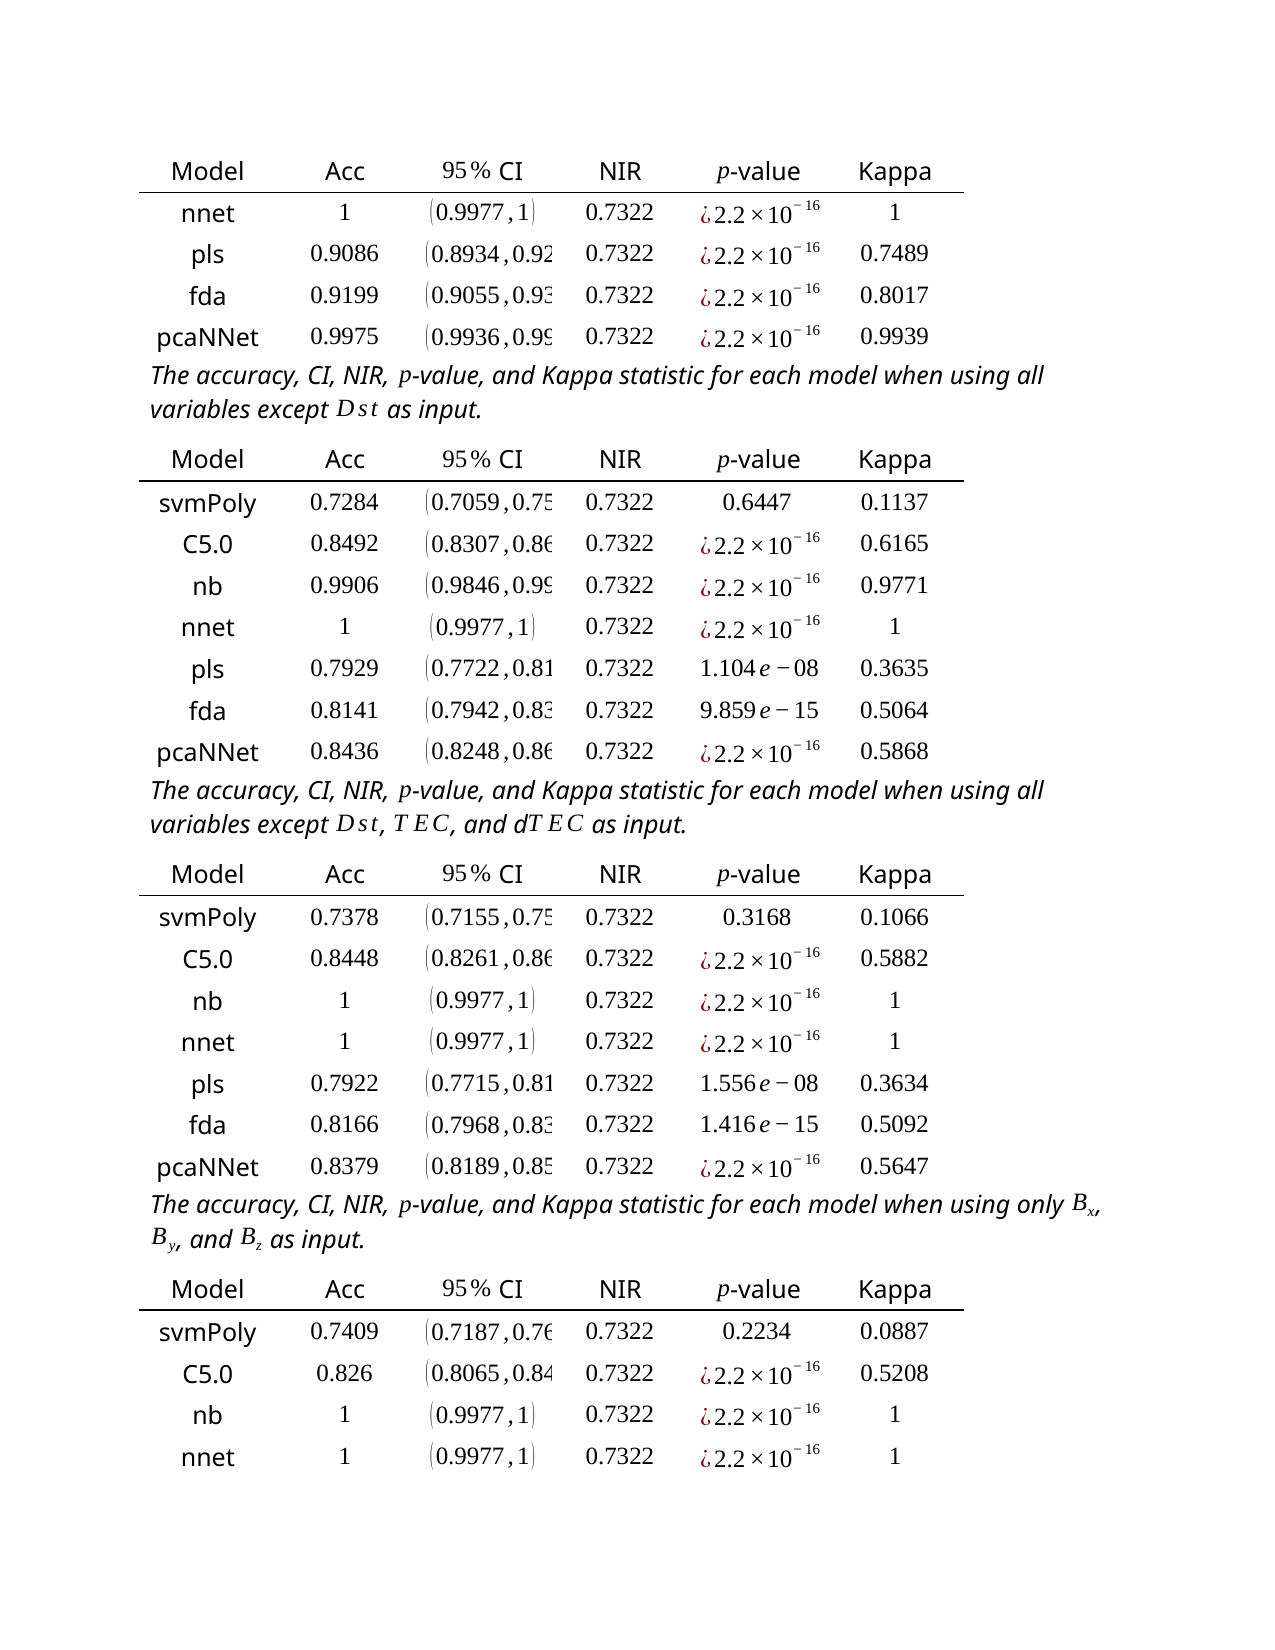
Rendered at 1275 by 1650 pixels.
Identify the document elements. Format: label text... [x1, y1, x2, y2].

table_cell [689, 1021, 826, 1062]
table_cell fda [139, 275, 276, 316]
table_cell [276, 1021, 414, 1062]
table_cell [414, 316, 551, 358]
table_header NIR [551, 150, 689, 192]
table_cell [826, 1353, 964, 1394]
table_cell [826, 689, 964, 731]
table_cell [551, 648, 689, 689]
table_cell [414, 1311, 551, 1352]
table_cell [689, 938, 826, 979]
table_cell [551, 565, 689, 606]
table_cell [551, 731, 689, 772]
table_cell [276, 896, 414, 938]
text The accuracy, CI, NIR, -value, and Kappa statistic for each model when using all variables except as input. [150, 358, 1125, 426]
table_cell [414, 689, 551, 731]
table_cell pcaNNet [139, 1146, 276, 1187]
table_cell [276, 1311, 414, 1352]
table_cell [551, 938, 689, 979]
table_cell [689, 1353, 826, 1394]
table_cell [414, 731, 551, 772]
table_cell [826, 523, 964, 565]
table_cell [414, 193, 551, 233]
table_cell svmPoly [139, 896, 276, 938]
table_cell [551, 1104, 689, 1146]
table_cell [551, 1353, 689, 1394]
table_cell [276, 1353, 414, 1394]
table_cell nnet [139, 1021, 276, 1062]
table_cell svmPoly [139, 482, 276, 523]
table_cell [826, 648, 964, 689]
table_cell [826, 938, 964, 979]
table_header -value [689, 439, 826, 480]
table_cell nnet [139, 1436, 276, 1477]
table_header NIR [551, 1268, 689, 1309]
table_cell [689, 1394, 826, 1436]
table_cell [551, 482, 689, 523]
table_cell [276, 523, 414, 565]
table_cell [551, 523, 689, 565]
table_cell [414, 523, 551, 565]
table_cell [276, 316, 414, 358]
table_cell [551, 1146, 689, 1187]
table_cell [414, 1146, 551, 1187]
table_cell [689, 316, 826, 358]
table_cell [689, 233, 826, 275]
table_cell [414, 565, 551, 606]
table_cell [276, 275, 414, 316]
table_cell [689, 1104, 826, 1146]
table_cell [414, 1104, 551, 1146]
table_cell nnet [139, 193, 276, 233]
table_cell [551, 1311, 689, 1352]
table_cell nb [139, 565, 276, 606]
table_cell [826, 896, 964, 938]
table_cell pcaNNet [139, 731, 276, 772]
table_cell pls [139, 648, 276, 689]
table_header Kappa [826, 150, 964, 192]
table_cell [689, 523, 826, 565]
table_cell [551, 979, 689, 1021]
table_cell [826, 275, 964, 316]
table_cell C5.0 [139, 523, 276, 565]
text The accuracy, CI, NIR, -value, and Kappa statistic for each model when using all variables except , , and d as input. [150, 772, 1125, 841]
table_header Acc [276, 1268, 414, 1309]
table_cell [689, 648, 826, 689]
table_cell [276, 606, 414, 648]
table_cell [414, 896, 551, 938]
table_cell [826, 979, 964, 1021]
table_cell [689, 193, 826, 233]
table_cell [276, 938, 414, 979]
table_header -value [689, 853, 826, 895]
table_cell [826, 1021, 964, 1062]
table_cell [276, 565, 414, 606]
table_cell [276, 648, 414, 689]
table_cell [414, 233, 551, 275]
table_cell [826, 1146, 964, 1187]
table_cell [414, 1063, 551, 1104]
table_header CI [414, 1268, 551, 1309]
table_header CI [414, 150, 551, 192]
table_cell [414, 648, 551, 689]
table_header -value [689, 150, 826, 192]
table_cell [826, 1394, 964, 1436]
table_cell [826, 193, 964, 233]
table_cell [276, 193, 414, 233]
table_cell [551, 1063, 689, 1104]
table_header Model [139, 150, 276, 192]
table_cell nnet [139, 606, 276, 648]
table_cell [551, 233, 689, 275]
table_header Acc [276, 853, 414, 895]
table_cell [276, 482, 414, 523]
table_cell [551, 316, 689, 358]
table_cell [414, 482, 551, 523]
table_header Model [139, 439, 276, 480]
table_cell [826, 731, 964, 772]
table_cell [414, 1353, 551, 1394]
table_cell [551, 896, 689, 938]
table_header Kappa [826, 1268, 964, 1309]
table_cell [689, 731, 826, 772]
table_cell [551, 1436, 689, 1477]
table_cell [689, 1063, 826, 1104]
table_cell [551, 1021, 689, 1062]
table_cell [689, 1436, 826, 1477]
table_header CI [414, 439, 551, 480]
table_cell [414, 275, 551, 316]
table_cell [276, 233, 414, 275]
table_cell [551, 606, 689, 648]
table_cell nb [139, 979, 276, 1021]
table_header CI [414, 853, 551, 895]
table_header Kappa [826, 853, 964, 895]
table_header NIR [551, 439, 689, 480]
table_cell [826, 233, 964, 275]
table_cell [276, 1146, 414, 1187]
table_cell pcaNNet [139, 316, 276, 358]
table_header NIR [551, 853, 689, 895]
table_cell [689, 275, 826, 316]
table_cell [689, 1311, 826, 1352]
table_cell [826, 1311, 964, 1352]
table_header Model [139, 853, 276, 895]
table_cell [826, 606, 964, 648]
table_cell [826, 1436, 964, 1477]
table_cell pls [139, 1063, 276, 1104]
table_cell [689, 689, 826, 731]
table_header Kappa [826, 439, 964, 480]
table_cell [276, 1063, 414, 1104]
table_cell pls [139, 233, 276, 275]
table_cell [276, 1394, 414, 1436]
table_cell [276, 731, 414, 772]
table_cell [414, 1021, 551, 1062]
table_cell [826, 1063, 964, 1104]
table_cell [826, 316, 964, 358]
table_cell [689, 979, 826, 1021]
table_cell [551, 1394, 689, 1436]
table_cell [689, 896, 826, 938]
table_header Model [139, 1268, 276, 1309]
table_header Acc [276, 150, 414, 192]
table_cell [689, 606, 826, 648]
table_cell [689, 482, 826, 523]
table_cell fda [139, 689, 276, 731]
table_header -value [689, 1268, 826, 1309]
table_cell nb [139, 1394, 276, 1436]
table_header Acc [276, 439, 414, 480]
table_cell [551, 275, 689, 316]
text The accuracy, CI, NIR, -value, and Kappa statistic for each model when using only , , and as input. [150, 1187, 1125, 1255]
table_cell [689, 1146, 826, 1187]
table_cell [689, 565, 826, 606]
table_cell C5.0 [139, 938, 276, 979]
table_cell [276, 979, 414, 1021]
table_cell [414, 606, 551, 648]
table_cell [551, 193, 689, 233]
table_cell [826, 565, 964, 606]
table_cell [826, 482, 964, 523]
table_cell svmPoly [139, 1311, 276, 1352]
table_cell [551, 689, 689, 731]
table_cell [276, 689, 414, 731]
table_cell [414, 979, 551, 1021]
table_cell C5.0 [139, 1353, 276, 1394]
table_cell [826, 1104, 964, 1146]
table_cell fda [139, 1104, 276, 1146]
table_cell [414, 938, 551, 979]
table_cell [276, 1104, 414, 1146]
table_cell [276, 1436, 414, 1477]
table_cell [414, 1436, 551, 1477]
table_cell [414, 1394, 551, 1436]
